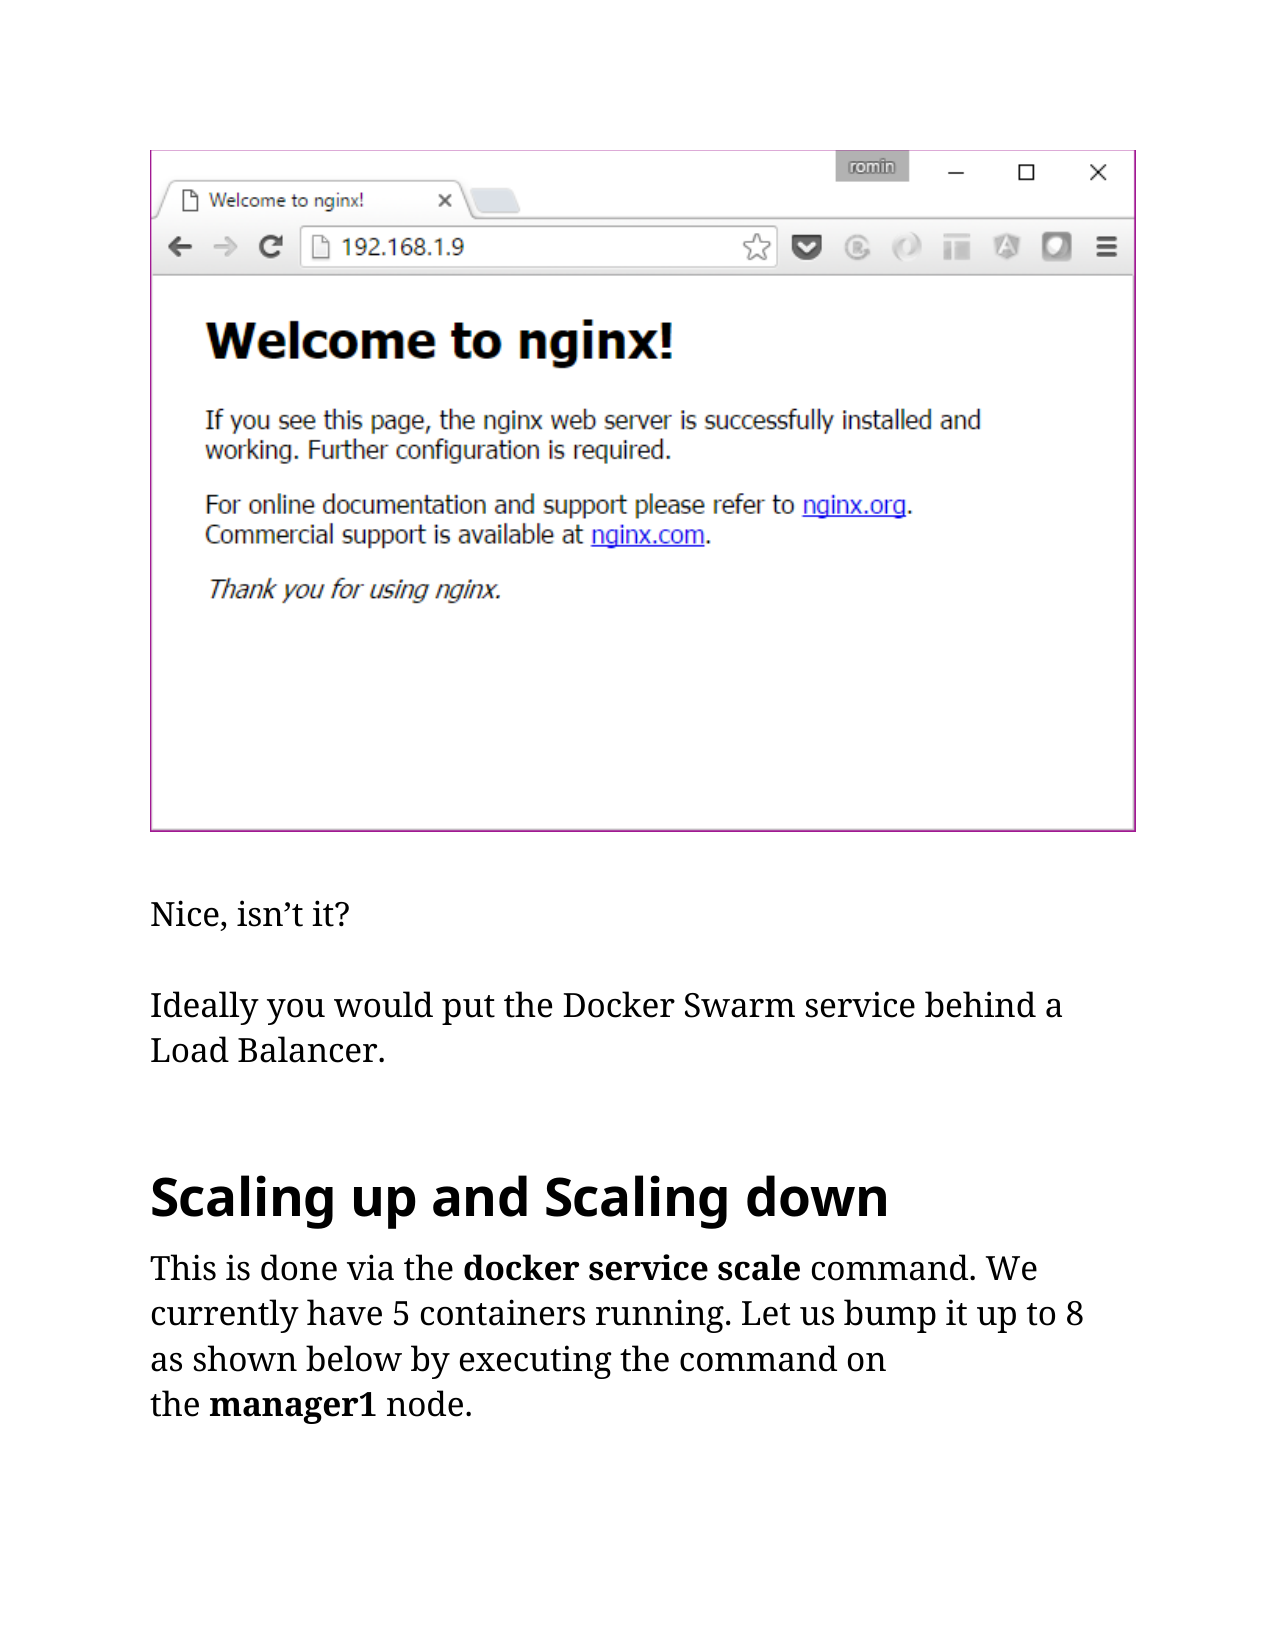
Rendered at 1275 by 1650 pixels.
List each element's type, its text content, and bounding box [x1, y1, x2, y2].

picture [150, 150, 1136, 832]
text This is done via the docker service scale command. We currently have 5 containers running. Let us bump it up to 8 as shown below by executing the command on the manager1 node. [150, 1244, 1125, 1426]
text Ideally you would put the Docker Swarm service behind a Load Balancer. [150, 981, 1125, 1072]
text Scaling up and Scaling down [150, 1160, 1125, 1232]
text Nice, isn’t it? [150, 891, 1125, 936]
